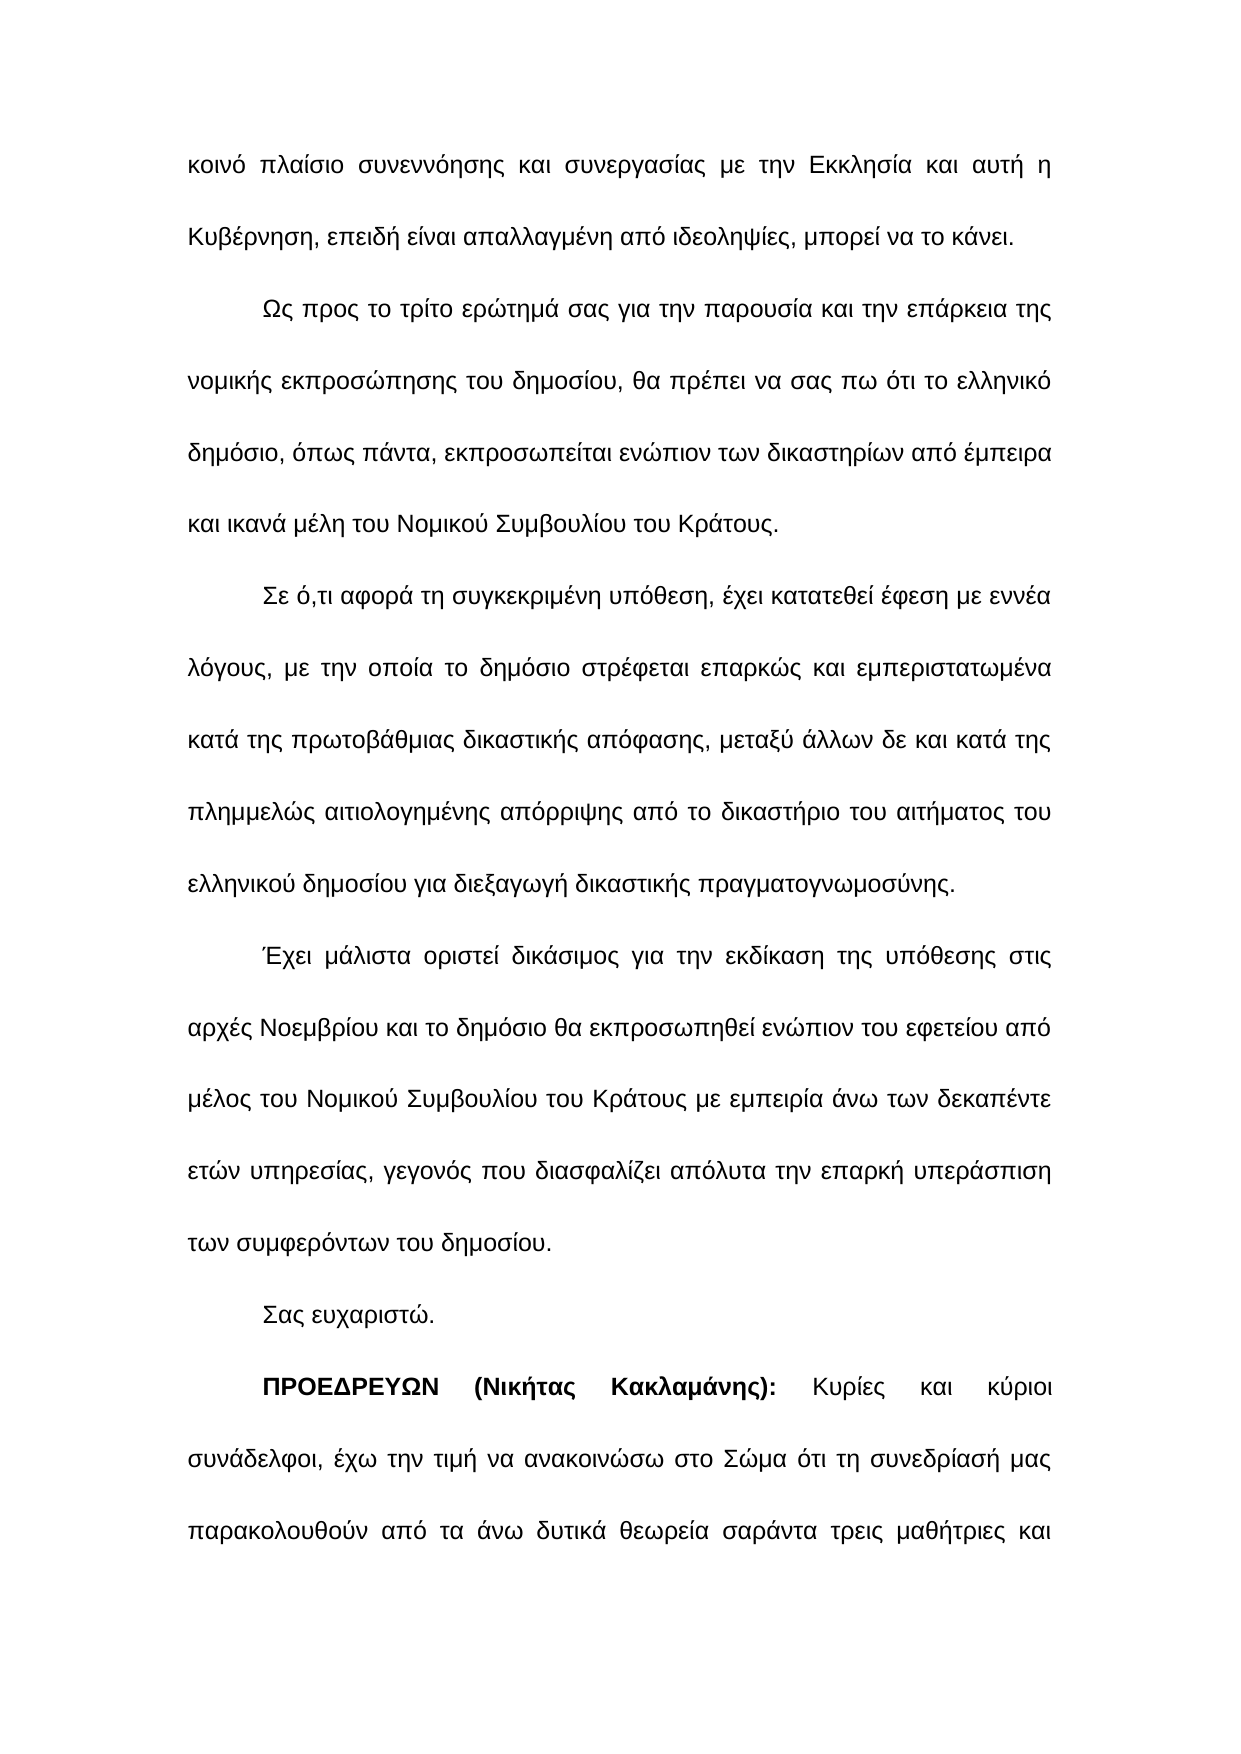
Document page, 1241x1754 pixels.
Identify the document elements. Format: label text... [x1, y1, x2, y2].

text Έχει μάλιστα οριστεί δικάσιμος για την εκδίκαση της υπόθεσης στις αρχές Νοεμβρίου και το δημόσιο θα εκπροσωπηθεί ενώπιον του εφετείου από μέλος του Νομικού Συμβουλίου του Κράτους με εμπειρία άνω των δεκαπέντε ετών υπηρεσίας, γεγονός που διασφαλίζει απόλυτα την επαρκή υπεράσπιση των συμφερόντων του δημοσίου. [187, 941, 1053, 1257]
text Σε ό,τι αφορά τη συγκεκριμένη υπόθεση, έχει κατατεθεί έφεση με εννέα λόγους, με την οποία το δημόσιο στρέφεται επαρκώς και εμπεριστατωμένα κατά της πρωτοβάθμιας δικαστικής απόφασης, μεταξύ άλλων δε και κατά της πλημμελώς αιτιολογημένης απόρριψης από το δικαστήριο του αιτήματος του ελληνικού δημοσίου για διεξαγωγή δικαστικής πραγματογνωμοσύνης. [187, 581, 1053, 897]
text Ως προς το τρίτο ερώτημά σας για την παρουσία και την επάρκεια της νομικής εκπροσώπησης του δημοσίου, θα πρέπει να σας πω ότι το ελληνικό δημόσιο, όπως πάντα, εκπροσωπείται ενώπιον των δικαστηρίων από έμπειρα και ικανά μέλη του Νομικού Συμβουλίου του Κράτους. [187, 294, 1053, 538]
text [187, 150, 1053, 251]
text Σας ευχαριστώ. [187, 1300, 1053, 1329]
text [187, 1372, 1053, 1544]
